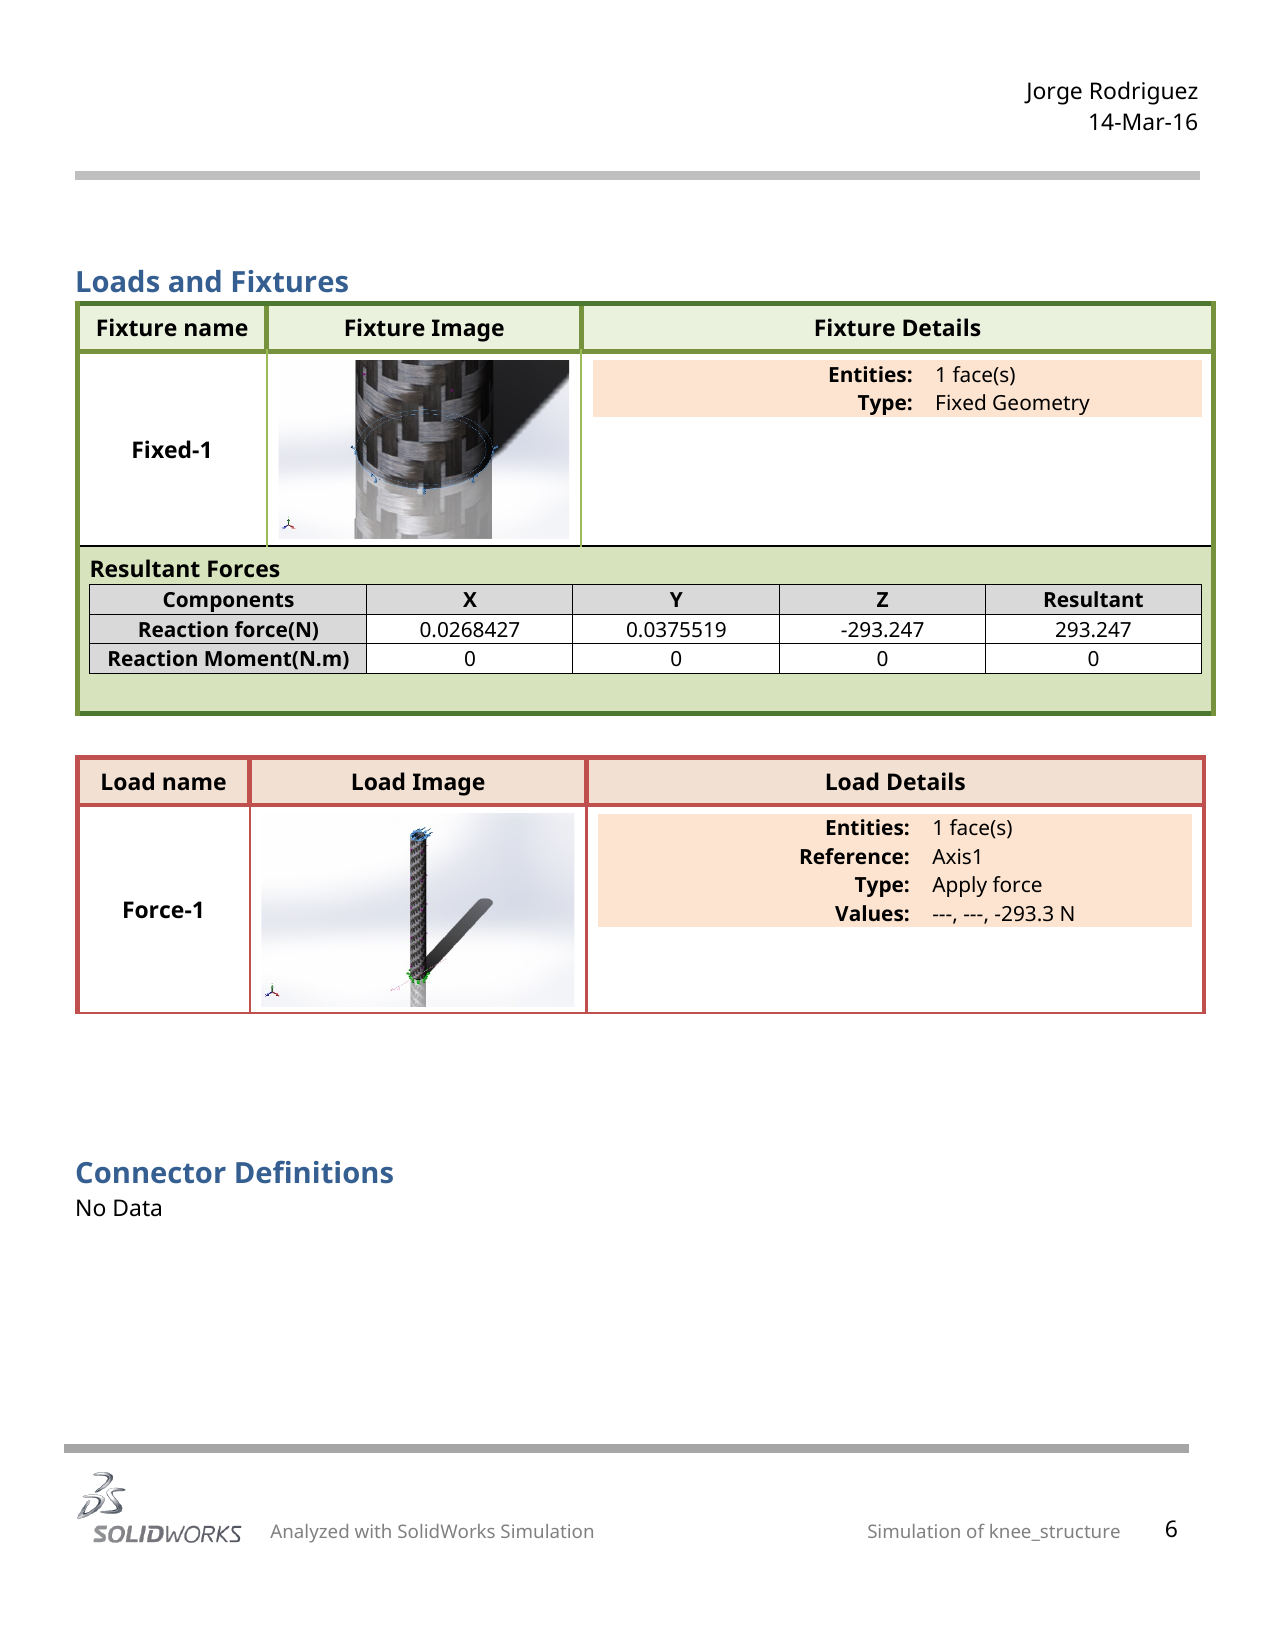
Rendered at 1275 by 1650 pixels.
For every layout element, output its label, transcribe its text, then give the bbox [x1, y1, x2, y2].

picture [261, 813, 575, 1007]
table_header Connector Definitions No Data [64, 1102, 1211, 1348]
picture [75, 1453, 243, 1544]
picture [278, 360, 570, 539]
table_header Loads and Fixtures [64, 211, 1215, 1046]
